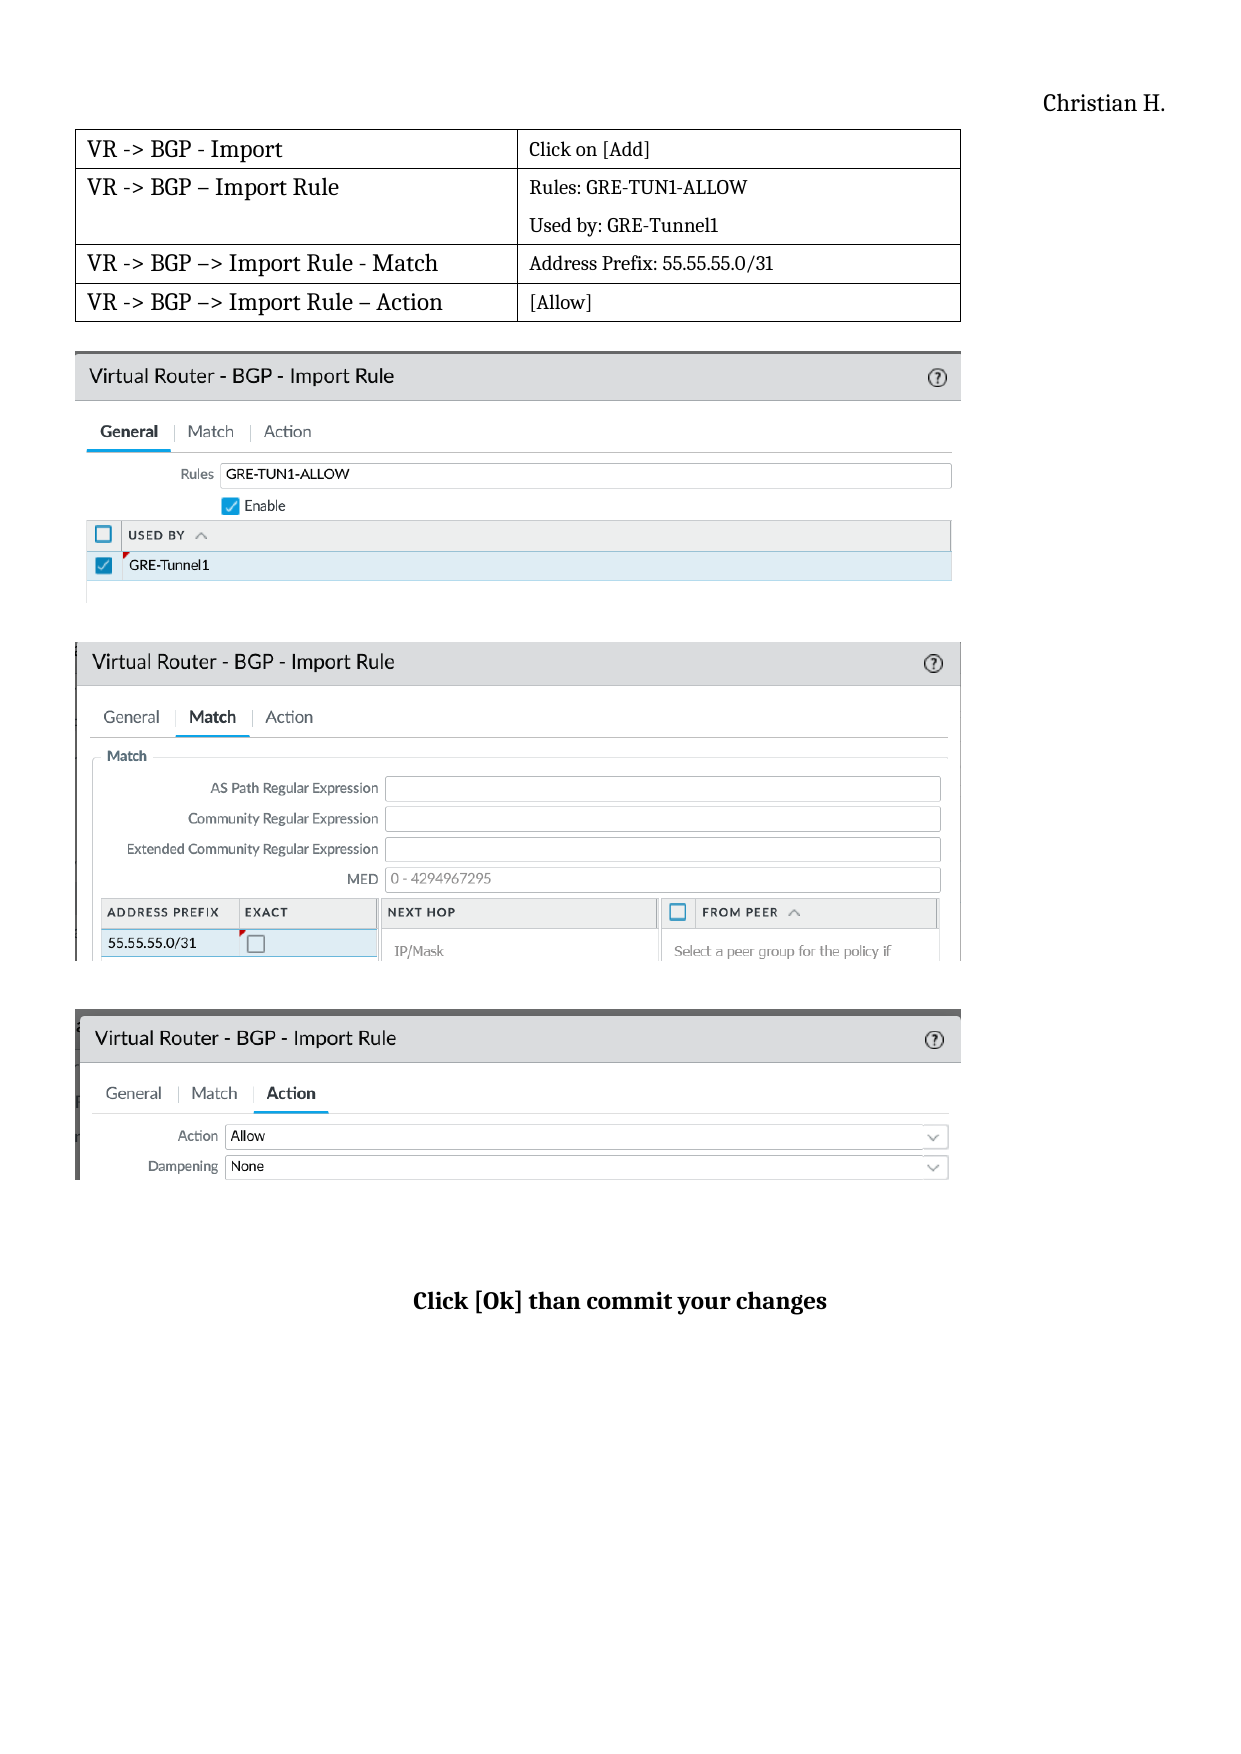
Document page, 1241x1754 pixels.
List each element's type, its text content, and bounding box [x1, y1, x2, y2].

picture [75, 351, 961, 603]
table_cell VR -> BGP – Import Rule [76, 169, 517, 244]
table_header VR -> BGP - Import [76, 130, 517, 168]
table_cell VR -> BGP –> Import Rule - Match [76, 245, 517, 282]
picture [75, 1009, 961, 1180]
table_cell [Allow] [518, 284, 960, 321]
table_cell Rules: GRE-TUN1-ALLOW Used by: GRE-Tunnel1 [518, 169, 960, 244]
picture [75, 642, 961, 961]
table_cell VR -> BGP –> Import Rule – Action [76, 284, 517, 321]
table_header Click on [Add] [518, 130, 960, 168]
table_cell Address Prefix: 55.55.55.0/31 [518, 245, 960, 282]
text Click [Ok] than commit your changes [75, 1283, 1165, 1320]
